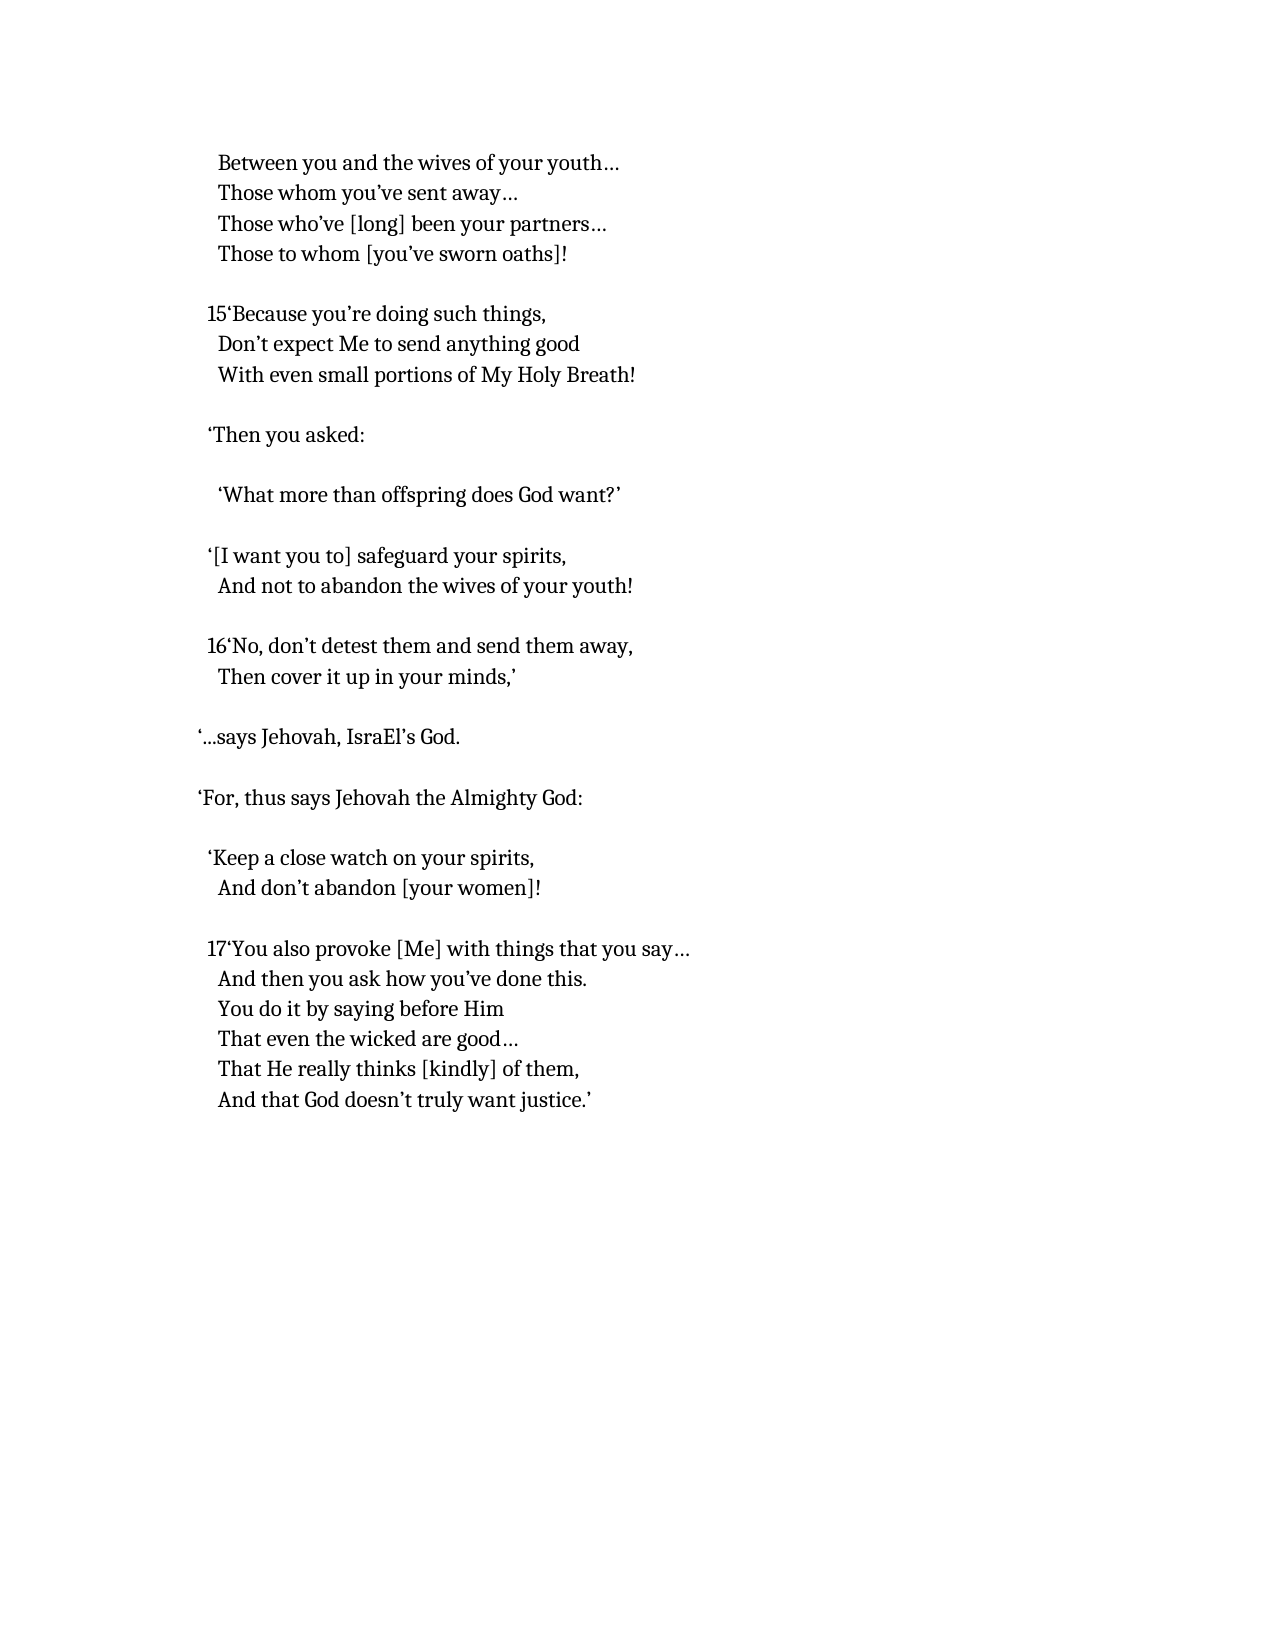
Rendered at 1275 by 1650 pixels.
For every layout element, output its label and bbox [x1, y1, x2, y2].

text [187, 150, 1087, 1143]
